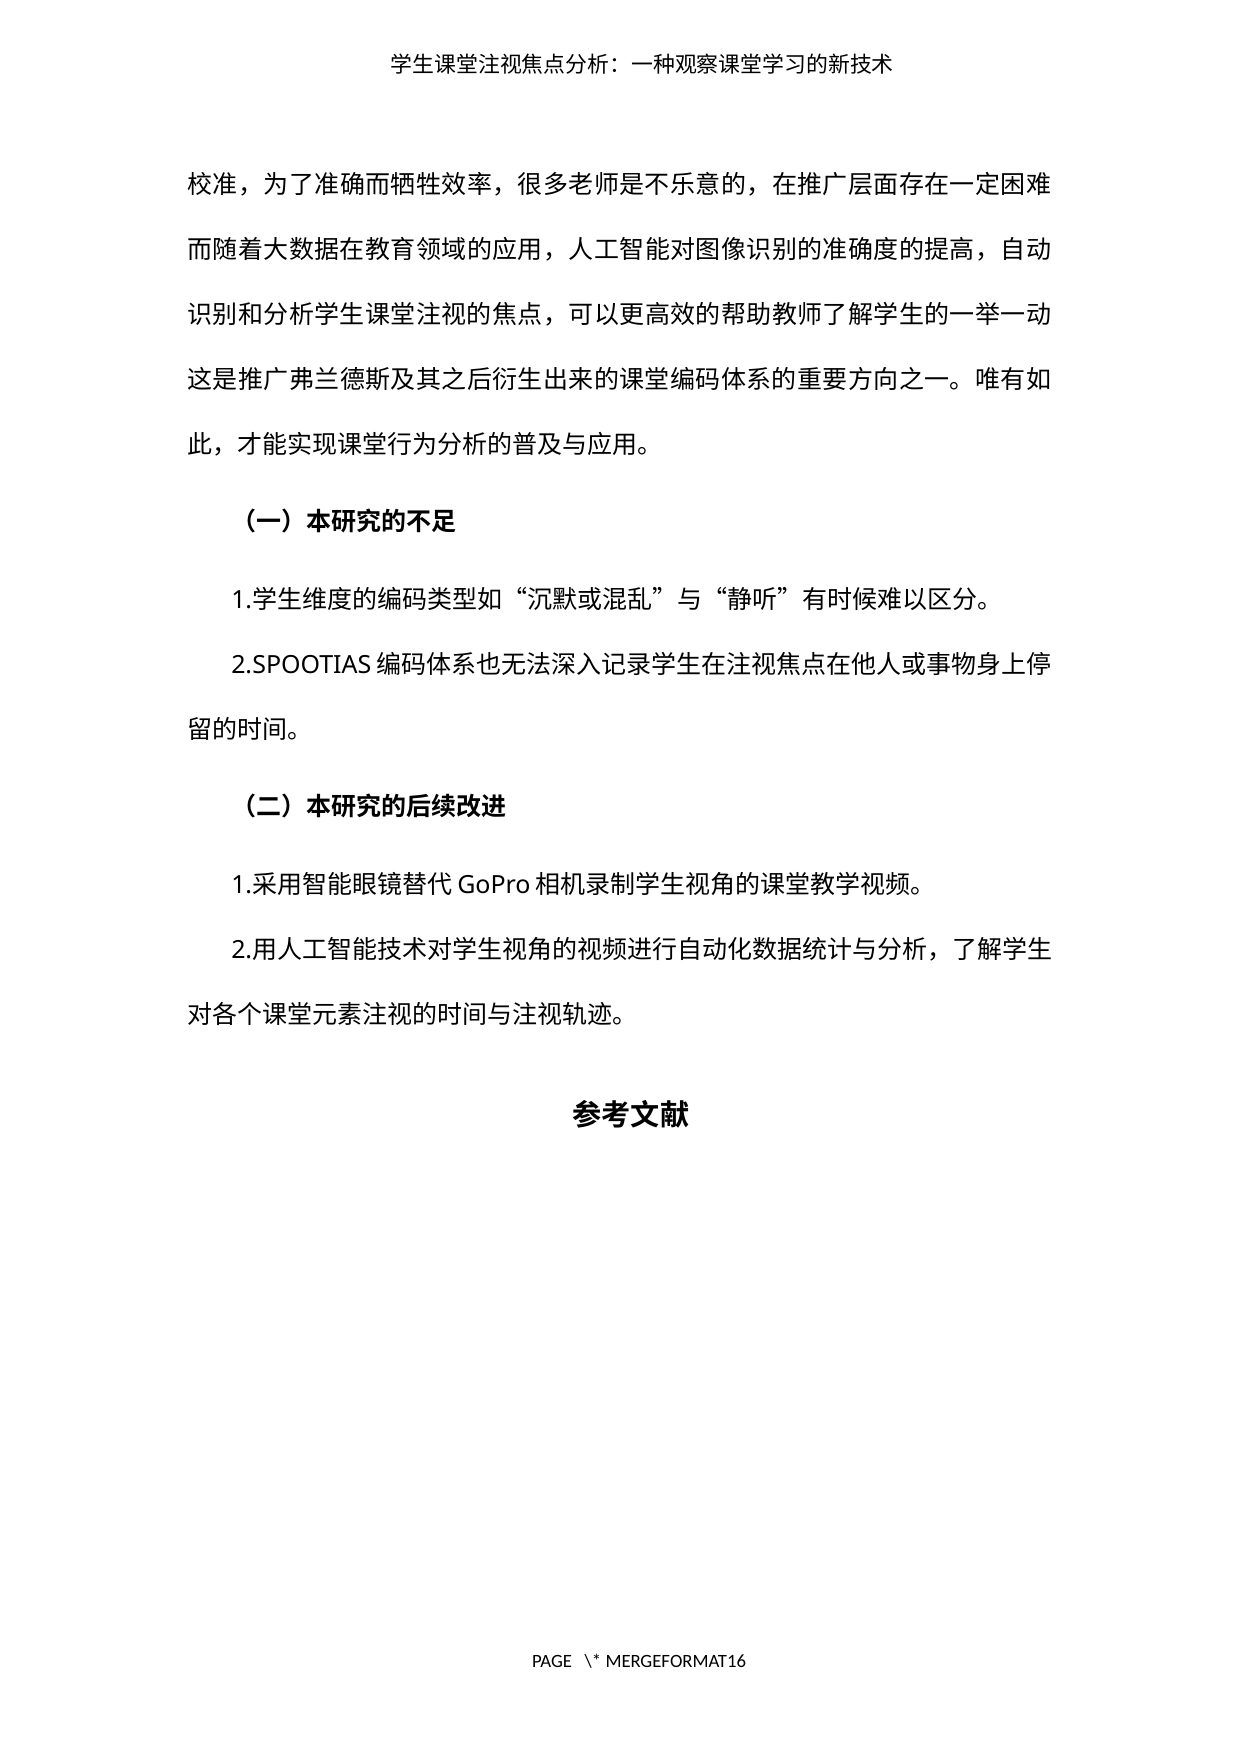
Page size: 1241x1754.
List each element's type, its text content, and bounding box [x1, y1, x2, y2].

text 1.学生维度的编码类型如“沉默或混乱”与“静听”有时候难以区分。 [187, 565, 1053, 630]
text 1.采用智能眼镜替代GoPro相机录制学生视角的课堂教学视频。 [187, 850, 1053, 915]
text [187, 150, 1053, 475]
text 2.SPOOTIAS编码体系也无法深入记录学生在注视焦点在他人或事物身上停留的时间。 [187, 630, 1053, 760]
text 2.用人工智能技术对学生视角的视频进行自动化数据统计与分析，了解学生对各个课堂元素注视的时间与注视轨迹。 [187, 915, 1053, 1045]
text （一）本研究的不足 [231, 487, 1053, 552]
subtitle 参考文献 [187, 1080, 1053, 1145]
text （二）本研究的后续改进 [231, 772, 1053, 837]
